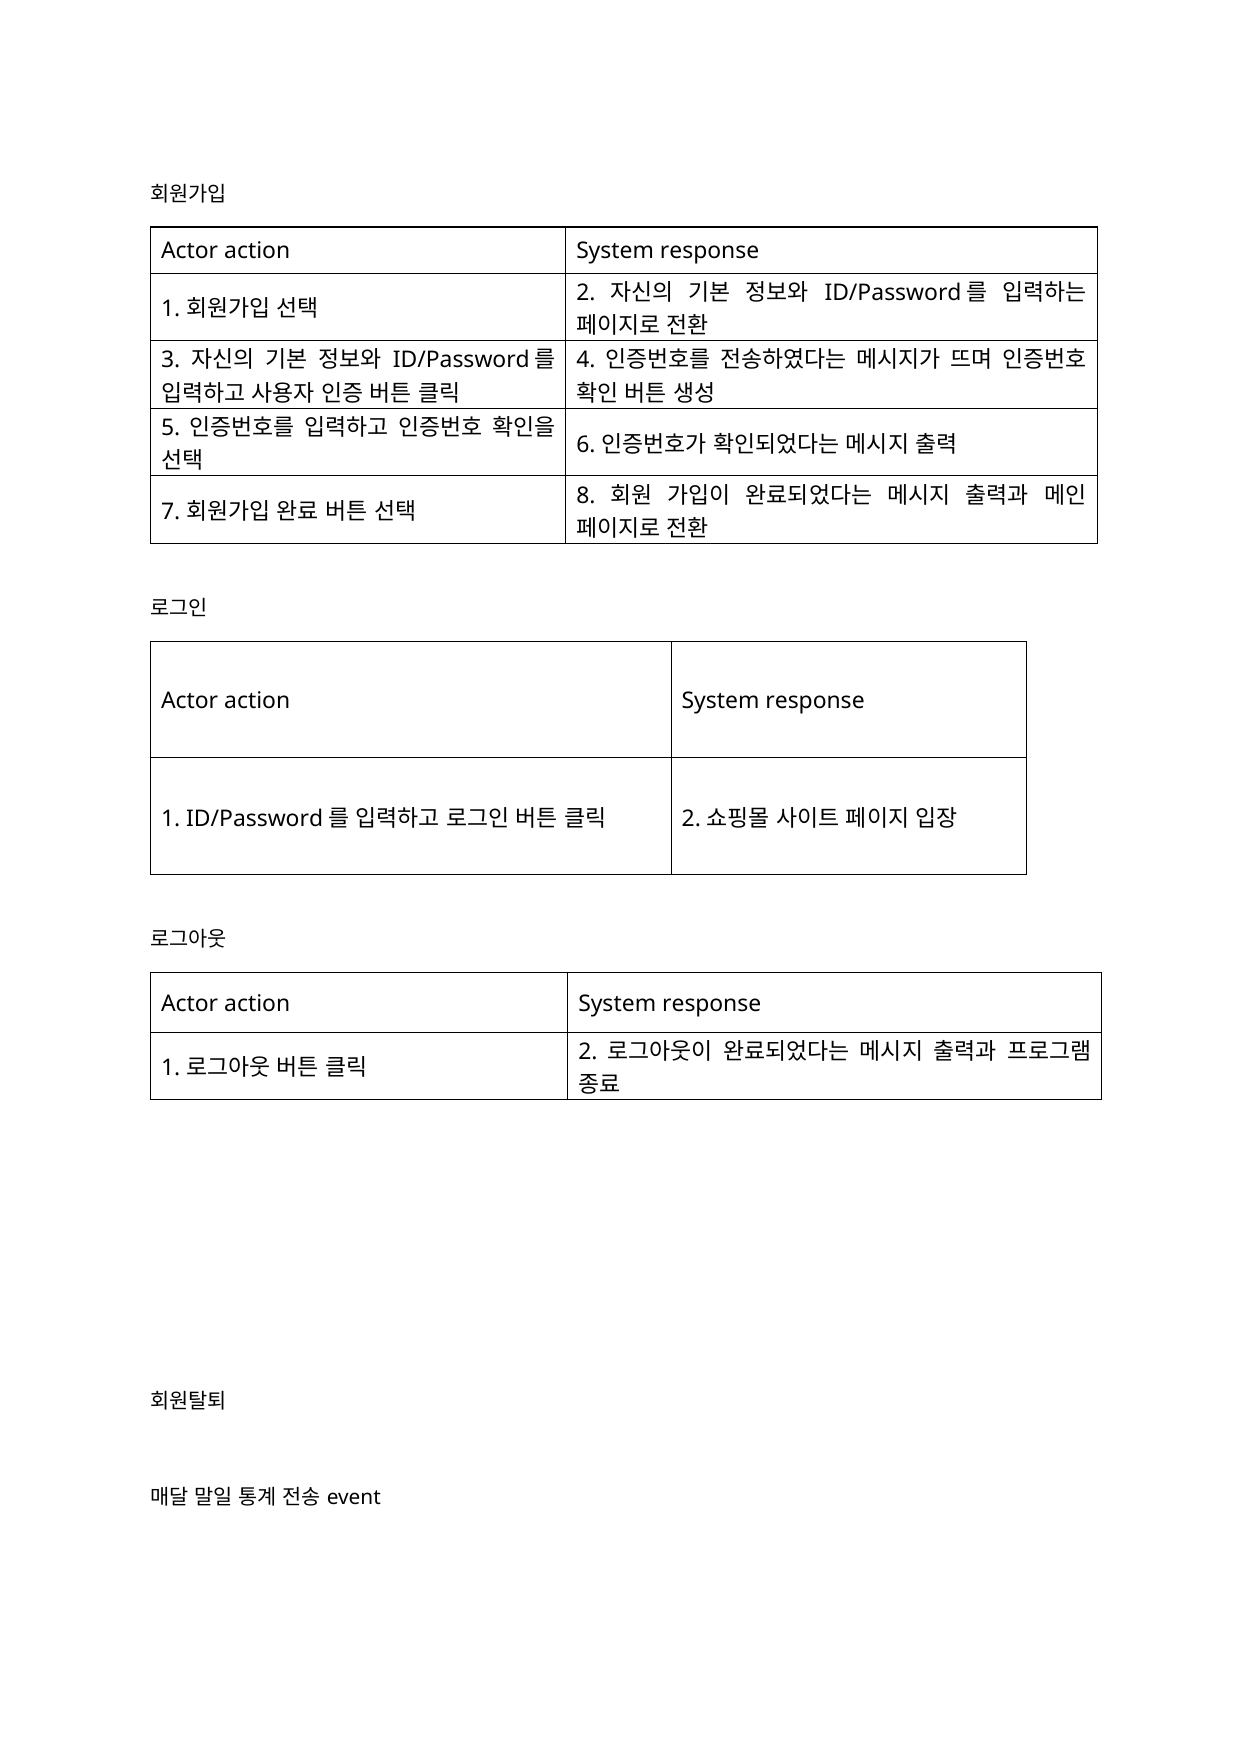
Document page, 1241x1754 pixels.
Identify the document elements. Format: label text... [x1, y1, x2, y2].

table_header System response [672, 642, 1026, 757]
table_cell 1. 회원가입 선택 [151, 274, 565, 340]
table_cell 2. 로그아웃이 완료되었다는 메시지 출력과 프로그램 종료 [568, 1033, 1101, 1099]
text 로그아웃 [150, 922, 1090, 952]
table_header Actor action [151, 973, 567, 1032]
table_cell 4. 인증번호를 전송하였다는 메시지가 뜨며 인증번호 확인 버튼 생성 [566, 341, 1097, 408]
text 매달 말일 통계 전송 event [150, 1481, 1090, 1511]
table_cell 1. ID/Password를 입력하고 로그인 버튼 클릭 [151, 758, 671, 874]
table_cell 1. 로그아웃 버튼 클릭 [151, 1033, 567, 1099]
table_cell 2. 자신의 기본 정보와 ID/Password를 입력하는 페이지로 전환 [566, 274, 1097, 340]
table_header Actor action [151, 642, 671, 757]
text 회원탈퇴 [150, 1384, 1090, 1414]
table_header System response [568, 973, 1101, 1032]
table_cell 2. 쇼핑몰 사이트 페이지 입장 [672, 758, 1026, 874]
text 회원가입 [150, 177, 1090, 207]
table_header System response [566, 228, 1097, 273]
table_cell 3. 자신의 기본 정보와 ID/Password를 입력하고 사용자 인증 버튼 클릭 [151, 341, 565, 408]
table_cell 7. 회원가입 완료 버튼 선택 [151, 476, 565, 543]
table_cell 5. 인증번호를 입력하고 인증번호 확인을 선택 [151, 409, 565, 475]
text 로그인 [150, 591, 1090, 622]
table_header Actor action [151, 228, 565, 273]
table_cell 6. 인증번호가 확인되었다는 메시지 출력 [566, 409, 1097, 475]
table_cell 8. 회원 가입이 완료되었다는 메시지 출력과 메인 페이지로 전환 [566, 476, 1097, 543]
